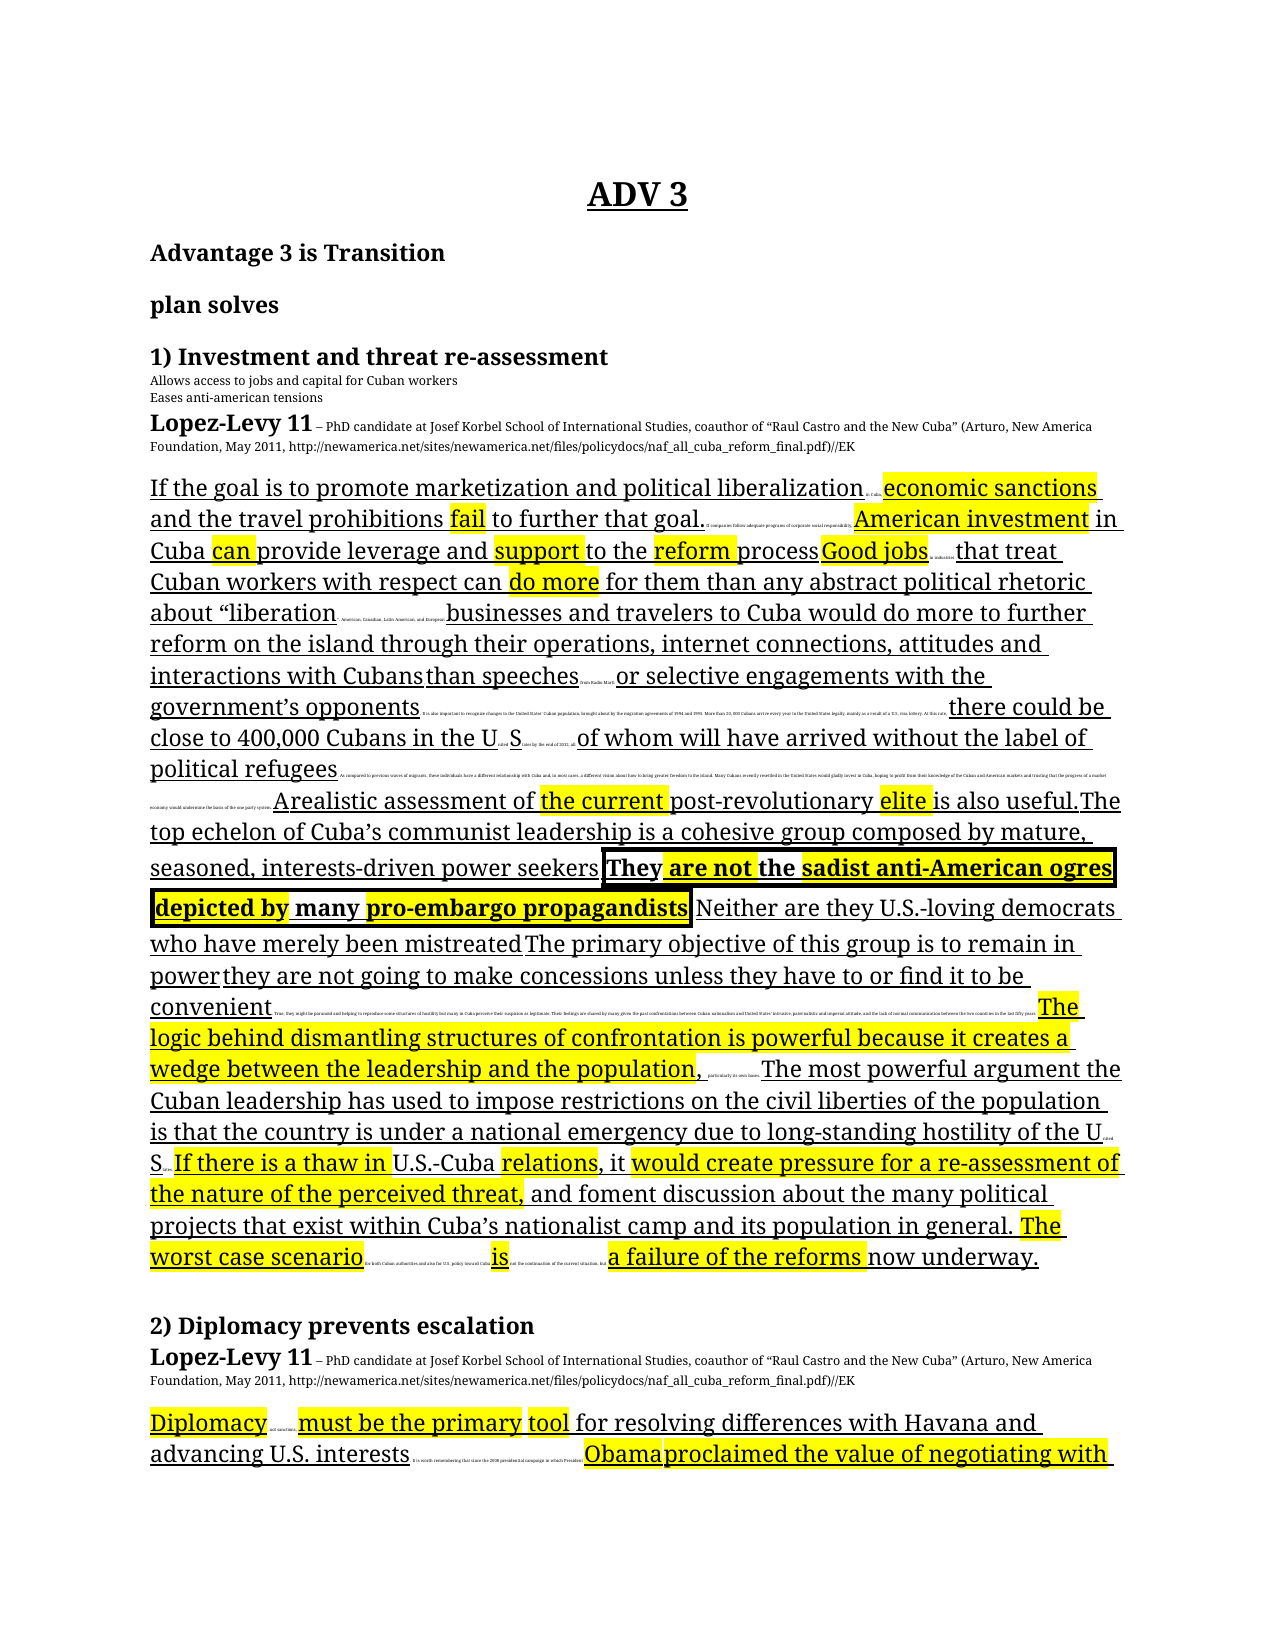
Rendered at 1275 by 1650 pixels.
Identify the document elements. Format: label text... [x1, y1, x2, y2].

subtitle ADV 3 [150, 171, 1125, 216]
text Allows access to jobs and capital for Cuban workers [150, 372, 1125, 389]
text If the goal is to promote marketization and political liberalization in Cuba, economic sanctions and the travel prohibitions fail to further that goal. If companies follow adequate programs of corporate social responsibility, American investment in Cuba can provide leverage and support to the reform process. Good jobs in industries that treat Cuban workers with respect can do more for them than any abstract political rhetoric about “liberation”. American, Canadian, Latin American, and European businesses and travelers to Cuba would do more to further reform on the island through their operations, internet connections, attitudes and interactions with Cubans, than speeches from Radio Marti or selective engagements with the government’s opponents. It is also important to recognize changes to the United States’ Cuban population, brought about by the migration agreements of 1994 and 1995. More than 20, 000 Cubans arrive every year to the United States legally, mainly as a result of a U.S. visa lottery. At this rate, there could be close to 400,000 Cubans in the United States by the end of 2012, all of whom will have arrived without the label of political refugees. As compared to previous waves of migrants, these individuals have a different relationship with Cuba and, in most cases, a different vision about how to bring greater freedom to the island. Many Cubans recently resettled in the United States would gladly invest in Cuba, hoping to profit from their knowledge of the Cuban and American markets and trusting that the progress of a market economy would undermine the basis of the one party system. A realistic assessment of the current post-revolutionary elite is also useful. The top echelon of Cuba’s communist leadership is a cohesive group composed by mature, seasoned, interests-driven power seekers. They are not the sadist anti-American ogres depicted by many pro-embargo propagandists. Neither are they U.S.-loving democrats who have merely been mistreated. The primary objective of this group is to remain in power; they are not going to make concessions unless they have to or find it to be convenient. True, they might be paranoid and helping to reproduce some structures of hostility but many in Cuba perceive their suspicion as legitimate. Their feelings are shared by many given the past confrontations between Cuban nationalism and United States’ intrusive, paternalistic and imperial attitude, and the lack of normal communication between the two countries in the last fifty years. The logic behind dismantling structures of confrontation is powerful because it creates a wedge between the leadership and the population, particularly its own bases. The most powerful argument the Cuban leadership has used to impose restrictions on the civil liberties of the population is that the country is under a national emergency due to long-standing hostility of the United States. If there is a thaw in U.S.-Cuba relations, it would create pressure for a re-assessment of the nature of the perceived threat, and foment discussion about the many political projects that exist within Cuba’s nationalist camp and its population in general. The worst case scenario for both Cuban authorities and also for U.S. policy toward Cuba is not the continuation of the current situation, but a failure of the reforms now underway. [150, 472, 1125, 1178]
subtitle 1) Investment and threat re-assessment [150, 341, 1125, 372]
subtitle plan solves [150, 289, 1125, 320]
subtitle Advantage 3 is Transition [150, 237, 1125, 268]
subtitle 2) Diplomacy prevents escalation [150, 1310, 1125, 1341]
text Eases anti-american tensions [150, 389, 1125, 407]
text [150, 1407, 1125, 1469]
text Lopez-Levy 11 – PhD candidate at Josef Korbel School of International Studies, coauthor of “Raul Castro and the New Cuba” (Arturo, New America Foundation, May 2011, http://newamerica.net/sites/newamerica.net/files/policydocs/naf_all_cuba_reform_final.pdf)//EK [150, 1341, 1125, 1389]
text Lopez-Levy 11 – PhD candidate at Josef Korbel School of International Studies, coauthor of “Raul Castro and the New Cuba” (Arturo, New America Foundation, May 2011, http://newamerica.net/sites/newamerica.net/files/policydocs/naf_all_cuba_reform_final.pdf)//EK [150, 407, 1125, 455]
